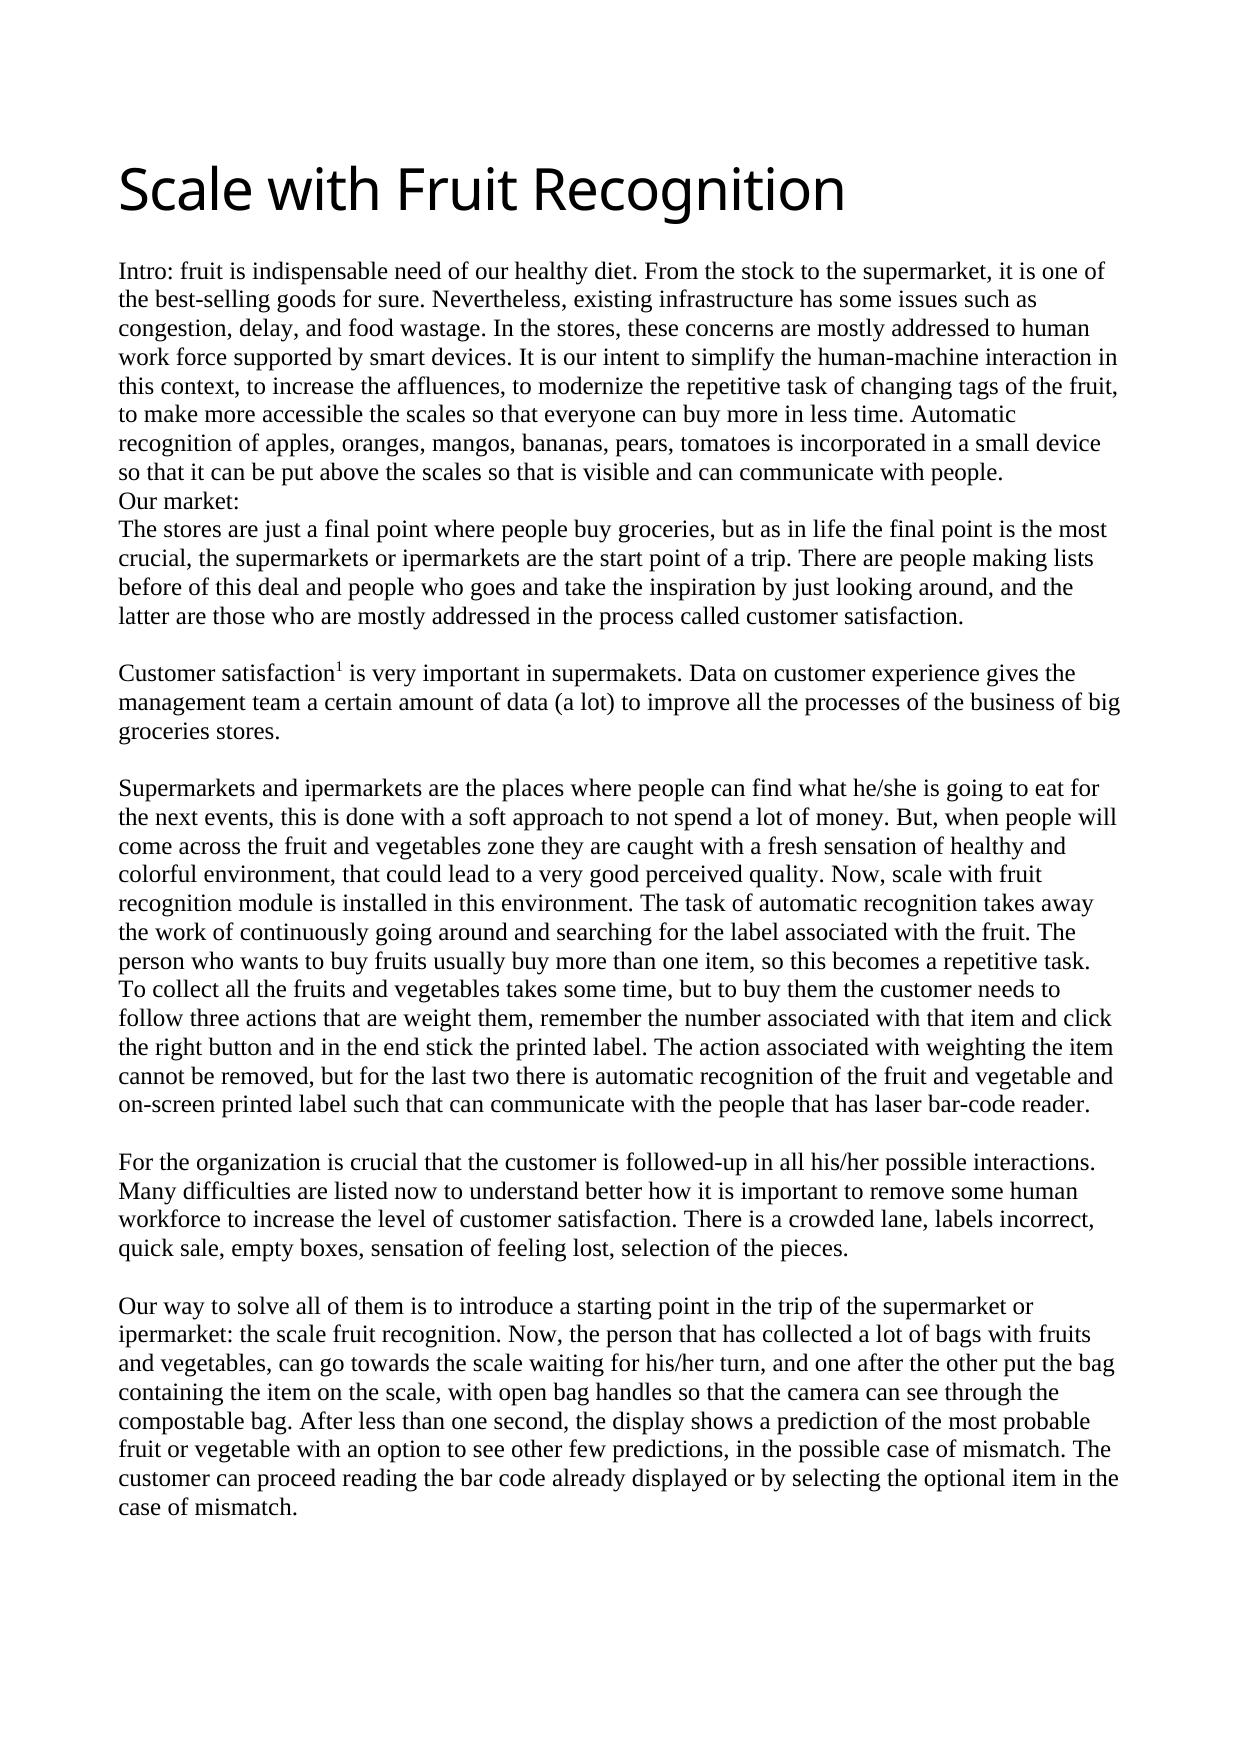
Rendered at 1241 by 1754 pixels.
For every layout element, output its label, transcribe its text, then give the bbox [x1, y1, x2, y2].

title Scale with Fruit Recognition [118, 148, 1122, 227]
text Our way to solve all of them is to introduce a starting point in the trip of the supermarket or ipermarket: the scale fruit recognition. Now, the person that has collected a lot of bags with fruits and vegetables, can go towards the scale waiting for his/her turn, and one after the other put the bag containing the item on the scale, with open bag handles so that the camera can see through the compostable bag. After less than one second, the display shows a prediction of the most probable fruit or vegetable with an option to see other few predictions, in the possible case of mismatch. The customer can proceed reading the bar code already displayed or by selecting the optional item in the case of mismatch. [118, 1291, 1122, 1521]
text Customer satisfaction1 is very important in supermakets. Data on customer experience gives the management team a certain amount of data (a lot) to improve all the processes of the business of big groceries stores. [118, 658, 1122, 744]
text The stores are just a final point where people buy groceries, but as in life the final point is the most crucial, the supermarkets or ipermarkets are the start point of a trip. There are people making lists before of this deal and people who goes and take the inspiration by just looking around, and the latter are those who are mostly addressed in the process called customer satisfaction. [118, 514, 1122, 629]
text Intro: fruit is indispensable need of our healthy diet. From the stock to the supermarket, it is one of the best-selling goods for sure. Nevertheless, existing infrastructure has some issues such as congestion, delay, and food wastage. In the stores, these concerns are mostly addressed to human work force supported by smart devices. It is our intent to simplify the human-machine interaction in this context, to increase the affluences, to modernize the repetitive task of changing tags of the fruit, to make more accessible the scales so that everyone can buy more in less time. Automatic recognition of apples, oranges, mangos, bananas, pears, tomatoes is incorporated in a small device so that it can be put above the scales so that is visible and can communicate with people. [118, 256, 1122, 486]
text Supermarkets and ipermarkets are the places where people can find what he/she is going to eat for the next events, this is done with a soft approach to not spend a lot of money. But, when people will come across the fruit and vegetables zone they are caught with a fresh sensation of healthy and colorful environment, that could lead to a very good perceived quality. Now, scale with fruit recognition module is installed in this environment. The task of automatic recognition takes away the work of continuously going around and searching for the label associated with the fruit. The person who wants to buy fruits usually buy more than one item, so this becomes a repetitive task. To collect all the fruits and vegetables takes some time, but to buy them the customer needs to follow three actions that are weight them, remember the number associated with that item and click the right button and in the end stick the printed label. The action associated with weighting the item cannot be removed, but for the last two there is automatic recognition of the fruit and vegetable and on-screen printed label such that can communicate with the people that has laser bar-code reader. [118, 773, 1122, 1118]
text Our market: [118, 486, 1122, 514]
text For the organization is crucial that the customer is followed-up in all his/her possible interactions. Many difficulties are listed now to understand better how it is important to remove some human workforce to increase the level of customer satisfaction. There is a crowded lane, labels incorrect, quick sale, empty boxes, sensation of feeling lost, selection of the pieces. [118, 1147, 1122, 1262]
